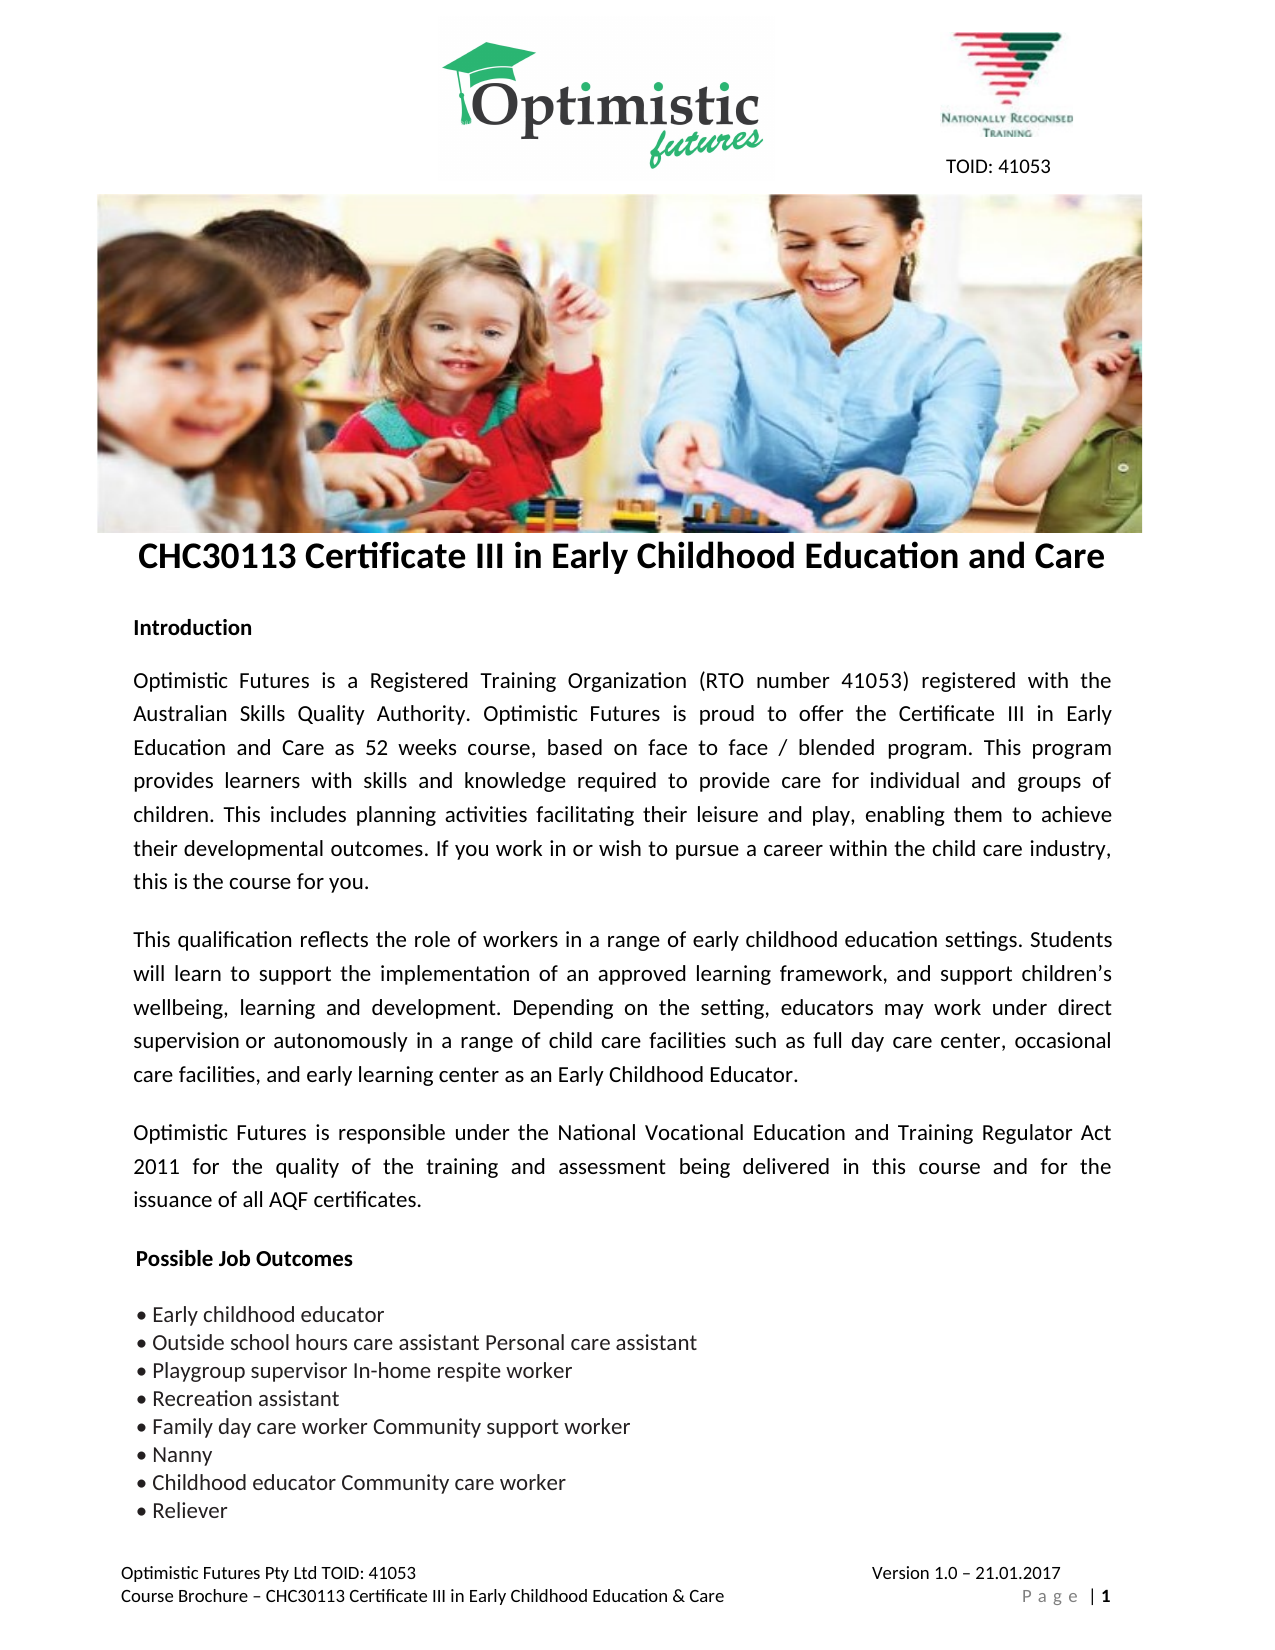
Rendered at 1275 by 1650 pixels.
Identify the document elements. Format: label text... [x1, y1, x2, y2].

text • Reliever [136, 1496, 1119, 1524]
picture [437, 16, 775, 181]
text • Outside school hours care assistant Personal care assistant [136, 1328, 1119, 1356]
text Possible Job Outcomes [136, 1244, 1119, 1272]
picture [96, 194, 1143, 533]
text • Recreation assistant [136, 1384, 1119, 1412]
picture [940, 32, 1074, 137]
text • Childhood educator Community care worker [136, 1468, 1119, 1496]
text Introduction [133, 613, 256, 641]
text Optimistic Futures is a Registered Training Organization (RTO number 41053) registered with the Australian Skills Quality Authority. Optimistic Futures is proud to offer the Certificate III in Early Education and Care as 52 weeks course, based on face to face / blended program. This program provides learners with skills and knowledge required to provide care for individual and groups of children. This includes planning activities facilitating their leisure and play, enabling them to achieve their developmental outcomes. If you work in or wish to pursue a career within the child care industry, this is the course for you. [133, 666, 1112, 895]
text Optimistic Futures is responsible under the National Vocational Education and Training Regulator Act 2011 for the quality of the training and assessment being delivered in this course and for the issuance of all AQF certificates. [133, 1118, 1112, 1213]
text • Family day care worker Community support worker [136, 1412, 1119, 1440]
text • Early childhood educator [136, 1300, 1119, 1328]
text • Playgroup supervisor In-home respite worker [136, 1356, 1119, 1384]
text This qualification reflects the role of workers in a range of early childhood education settings. Students will learn to support the implementation of an approved learning framework, and support children’s wellbeing, learning and development. Depending on the setting, educators may work under direct supervision or autonomously in a range of child care facilities such as full day care center, occasional care facilities, and early learning center as an Early Childhood Educator. [133, 926, 1112, 1088]
text CHC30113 Certificate III in Early Childhood Education and Care [138, 534, 1108, 579]
text • Nanny [136, 1440, 1119, 1468]
